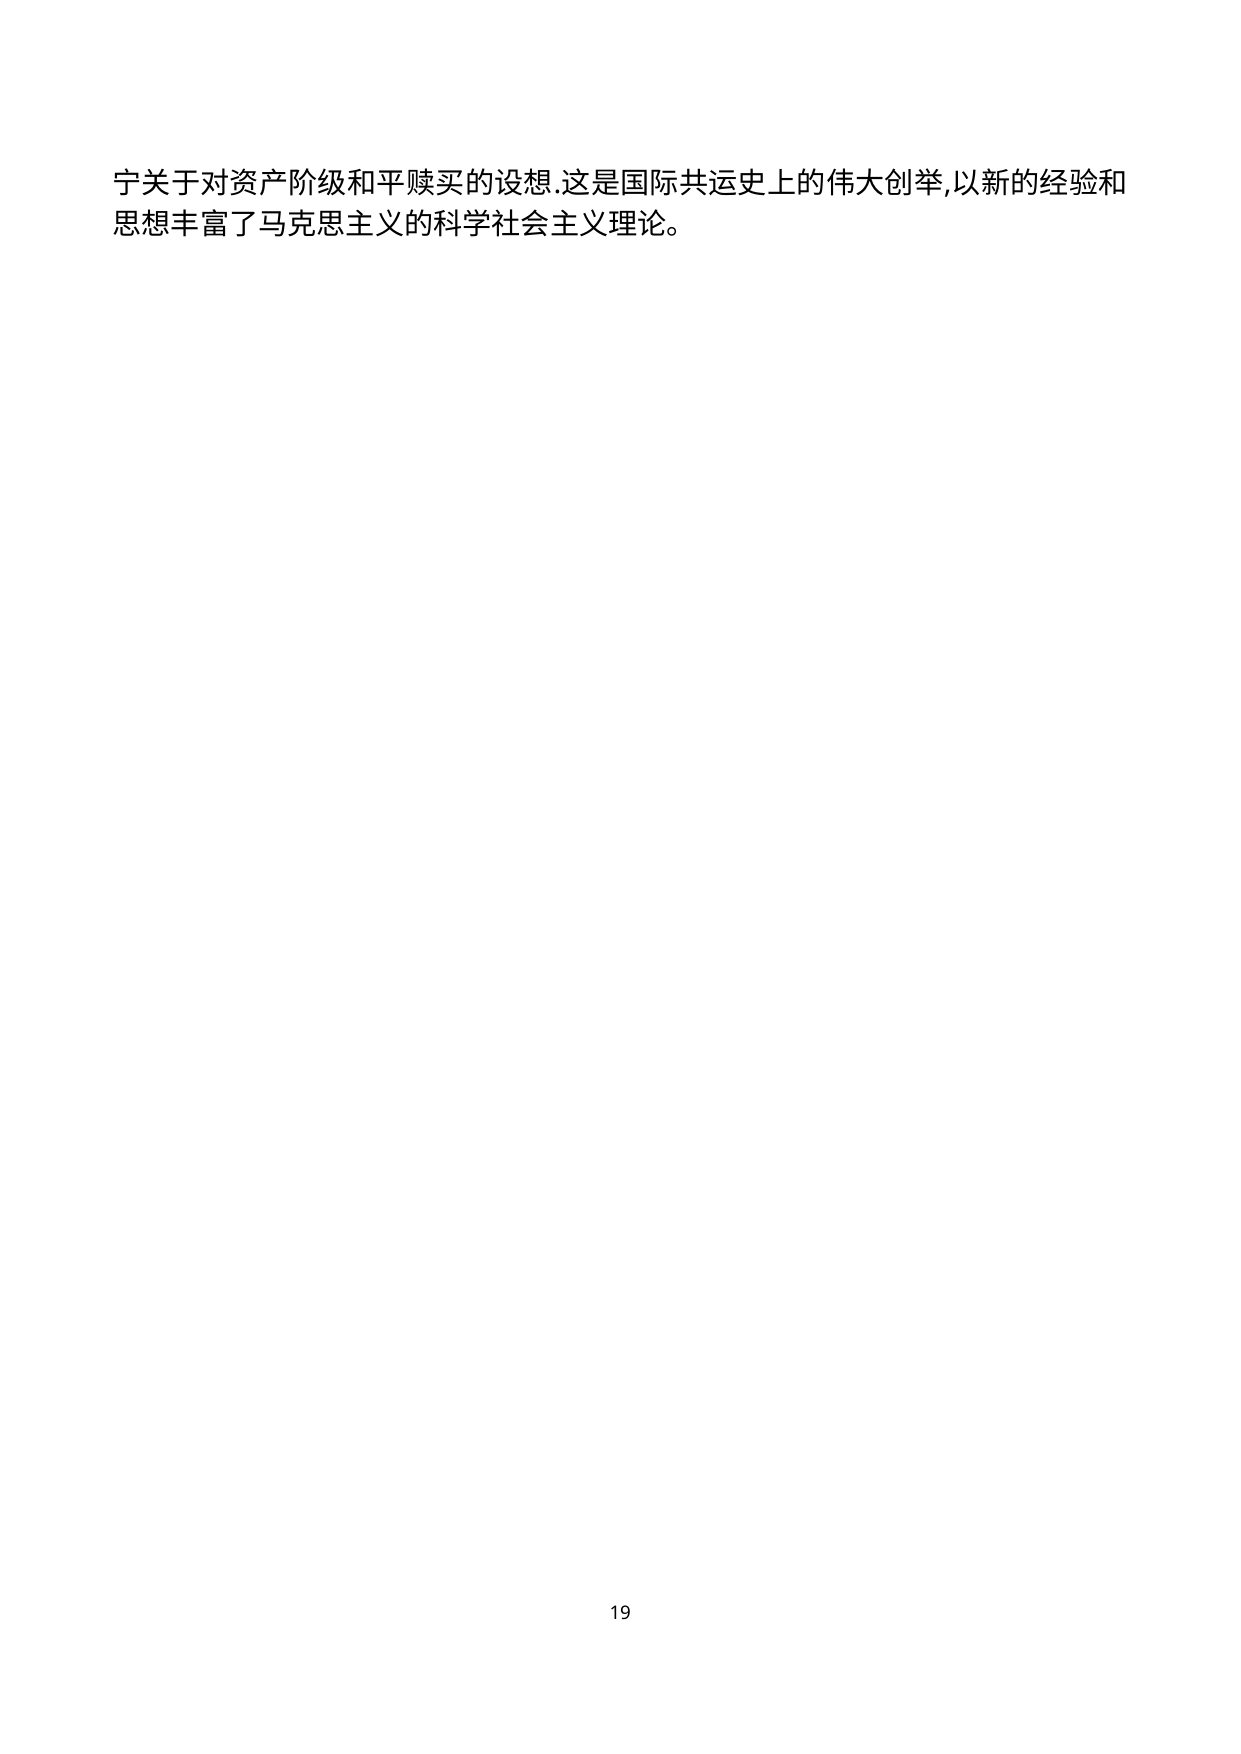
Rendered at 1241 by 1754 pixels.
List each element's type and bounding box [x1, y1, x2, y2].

text [112, 160, 1128, 243]
